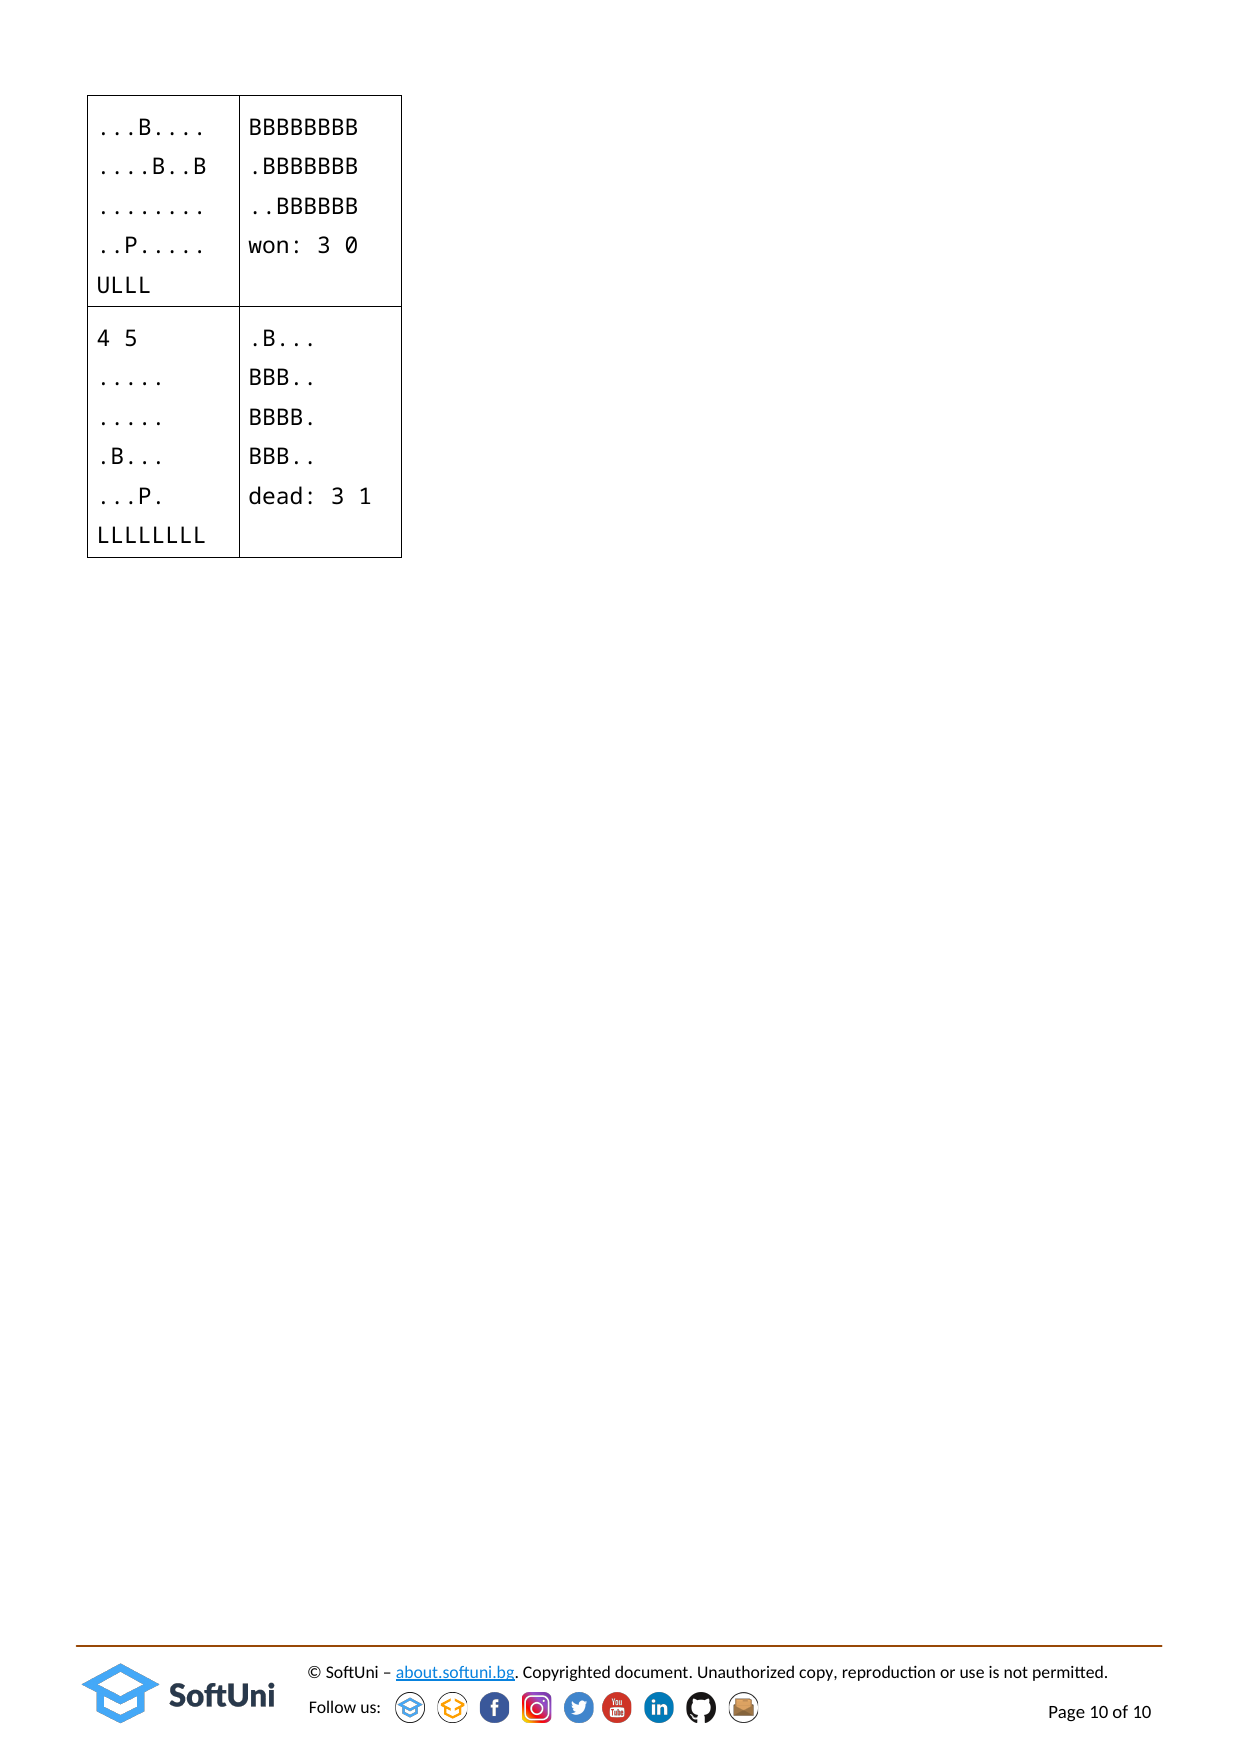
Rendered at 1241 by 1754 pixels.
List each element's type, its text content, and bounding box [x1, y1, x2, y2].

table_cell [240, 96, 401, 306]
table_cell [88, 96, 239, 306]
picture [665, 1692, 674, 1701]
picture [665, 1714, 674, 1723]
picture [686, 1692, 716, 1723]
picture [479, 1692, 510, 1723]
picture [602, 1692, 632, 1723]
picture [658, 1705, 667, 1714]
picture [728, 1692, 759, 1723]
table_cell 4 5 ..... ..... .B... ...P. LLLLLLLL [88, 307, 239, 557]
picture [395, 1692, 425, 1723]
picture [564, 1692, 594, 1723]
picture [644, 1714, 653, 1723]
picture [644, 1692, 653, 1701]
table_cell .B... BBB.. BBBB. BBB.. dead: 3 1 [240, 307, 401, 557]
picture [75, 1658, 281, 1729]
picture [437, 1692, 468, 1723]
picture [522, 1692, 552, 1723]
